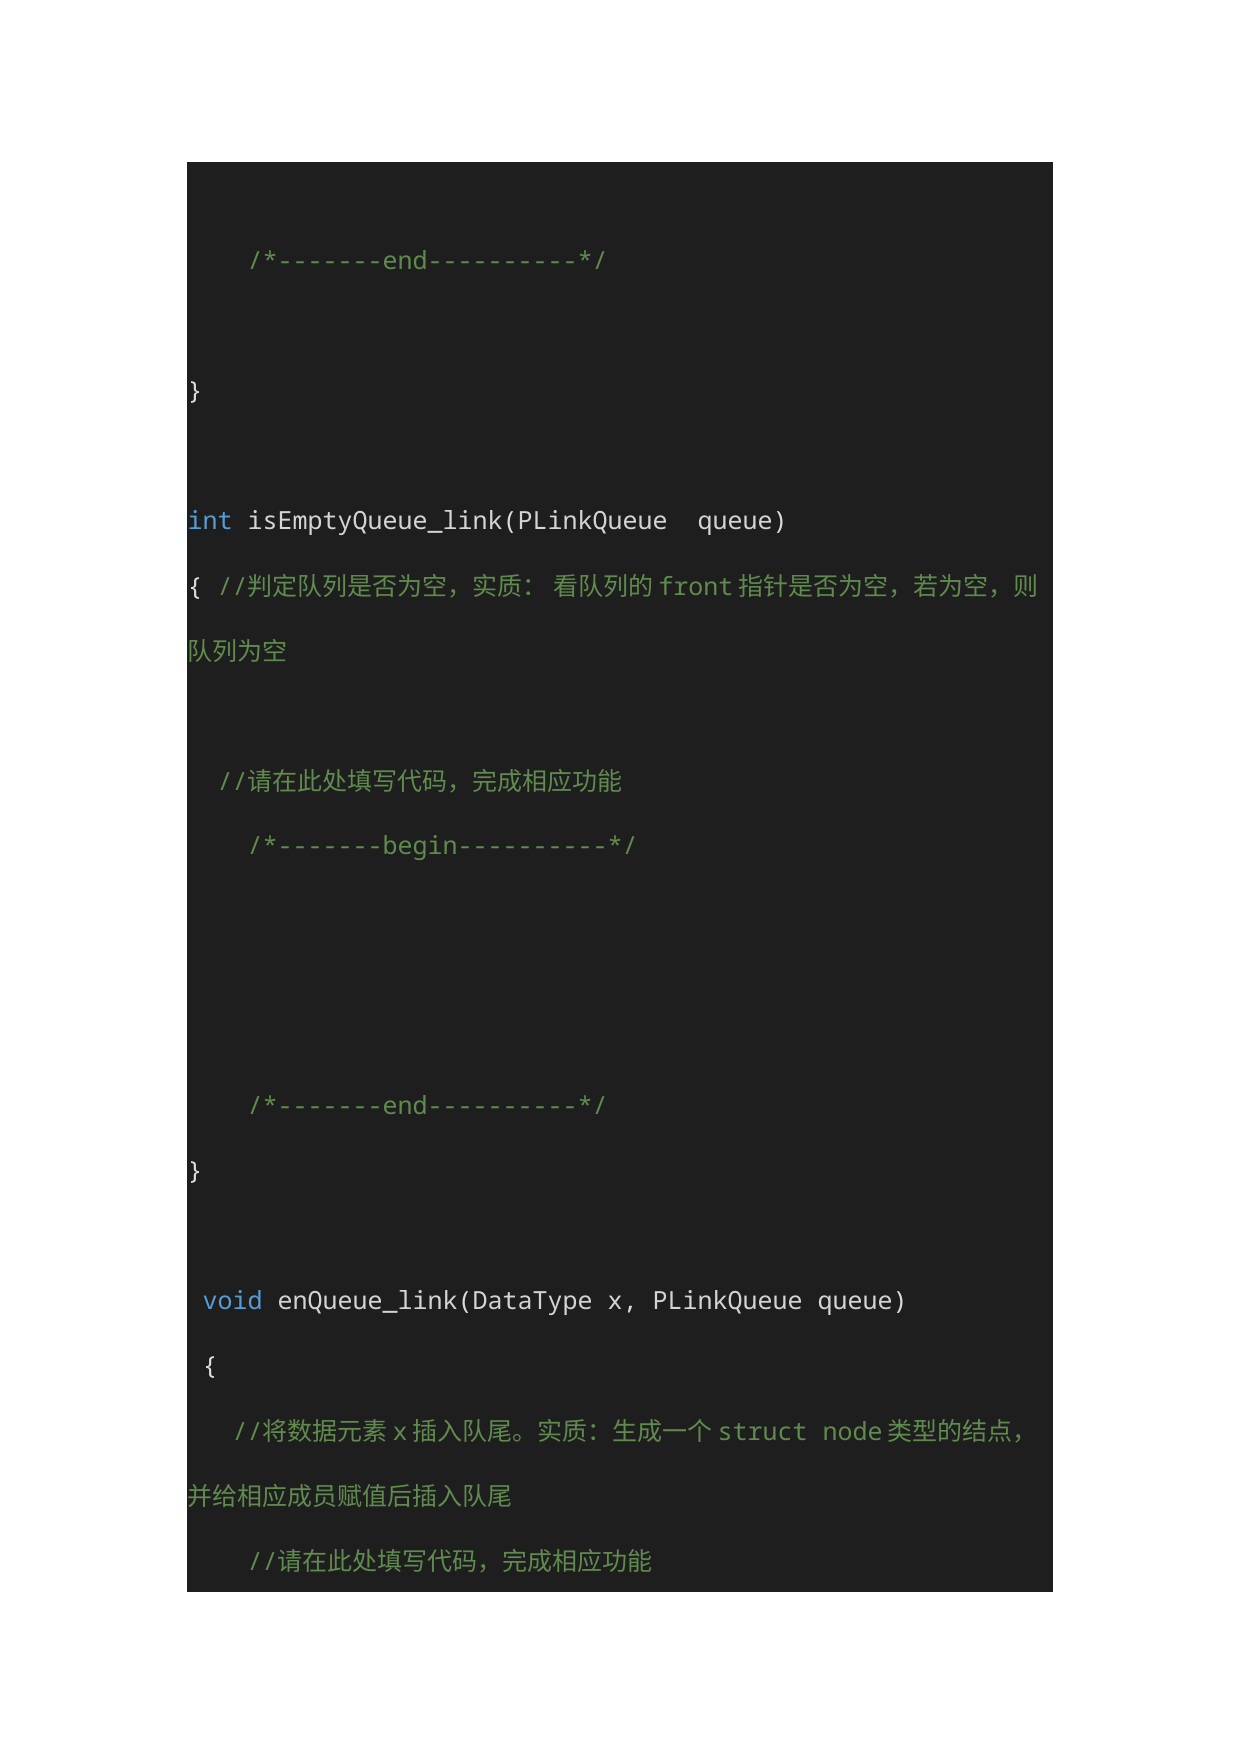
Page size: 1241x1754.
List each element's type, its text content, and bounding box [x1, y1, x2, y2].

text { [187, 1332, 1053, 1397]
text } [187, 1137, 1053, 1202]
text //请在此处填写代码，完成相应功能 [187, 1527, 1053, 1592]
text //将数据元素x插入队尾。实质：生成一个struct node类型的结点，并给相应成员赋值后插入队尾 [187, 1397, 1053, 1527]
text } [187, 357, 1053, 422]
text int isEmptyQueue_link(PLinkQueue queue) [187, 487, 1053, 552]
text /*-------end----------*/ [187, 1072, 1053, 1137]
text /*-------begin----------*/ [187, 812, 1053, 877]
text //请在此处填写代码，完成相应功能 [187, 747, 1053, 812]
text { //判定队列是否为空，实质： 看队列的front指针是否为空，若为空，则队列为空 [187, 552, 1053, 682]
text void enQueue_link(DataType x, PLinkQueue queue) [187, 1267, 1053, 1332]
text /*-------end----------*/ [187, 227, 1053, 292]
